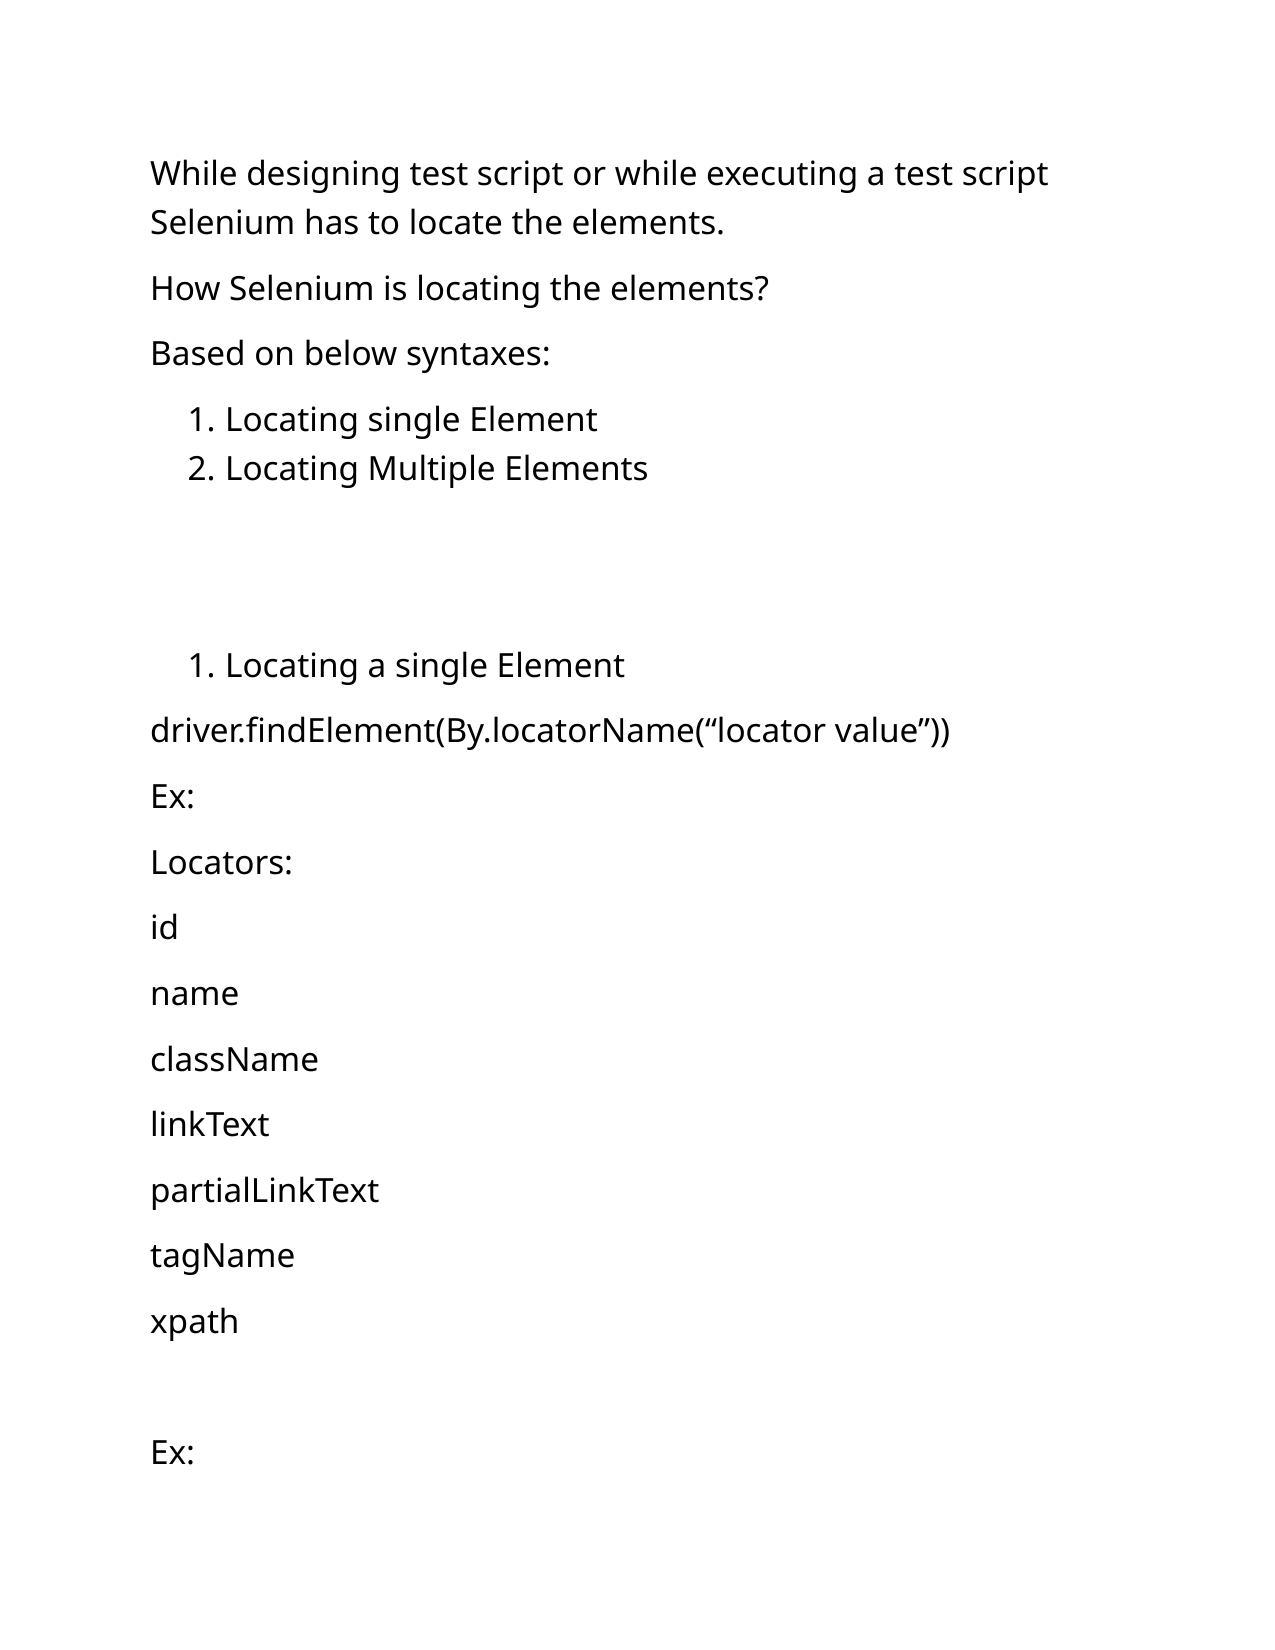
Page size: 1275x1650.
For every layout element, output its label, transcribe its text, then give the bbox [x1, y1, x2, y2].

text tagName [150, 1232, 1125, 1278]
text name [150, 970, 1125, 1015]
list Locating single Element [187, 396, 1125, 441]
text Based on below syntaxes: [150, 330, 1125, 376]
text While designing test script or while executing a test script Selenium has to locate the elements. [150, 150, 1125, 244]
list Locating Multiple Elements [187, 445, 1125, 490]
text Ex: [150, 773, 1125, 818]
text id [150, 904, 1125, 949]
text driver.findElement(By.locatorName(“locator value”)) [150, 707, 1125, 753]
text className [150, 1035, 1125, 1081]
list Locating a single Element [187, 642, 1125, 687]
text partialLinkText [150, 1167, 1125, 1212]
text xpath [150, 1298, 1125, 1343]
text Locators: [150, 838, 1125, 884]
text How Selenium is locating the elements? [150, 264, 1125, 310]
text Ex: [150, 1429, 1125, 1474]
text linkText [150, 1101, 1125, 1146]
